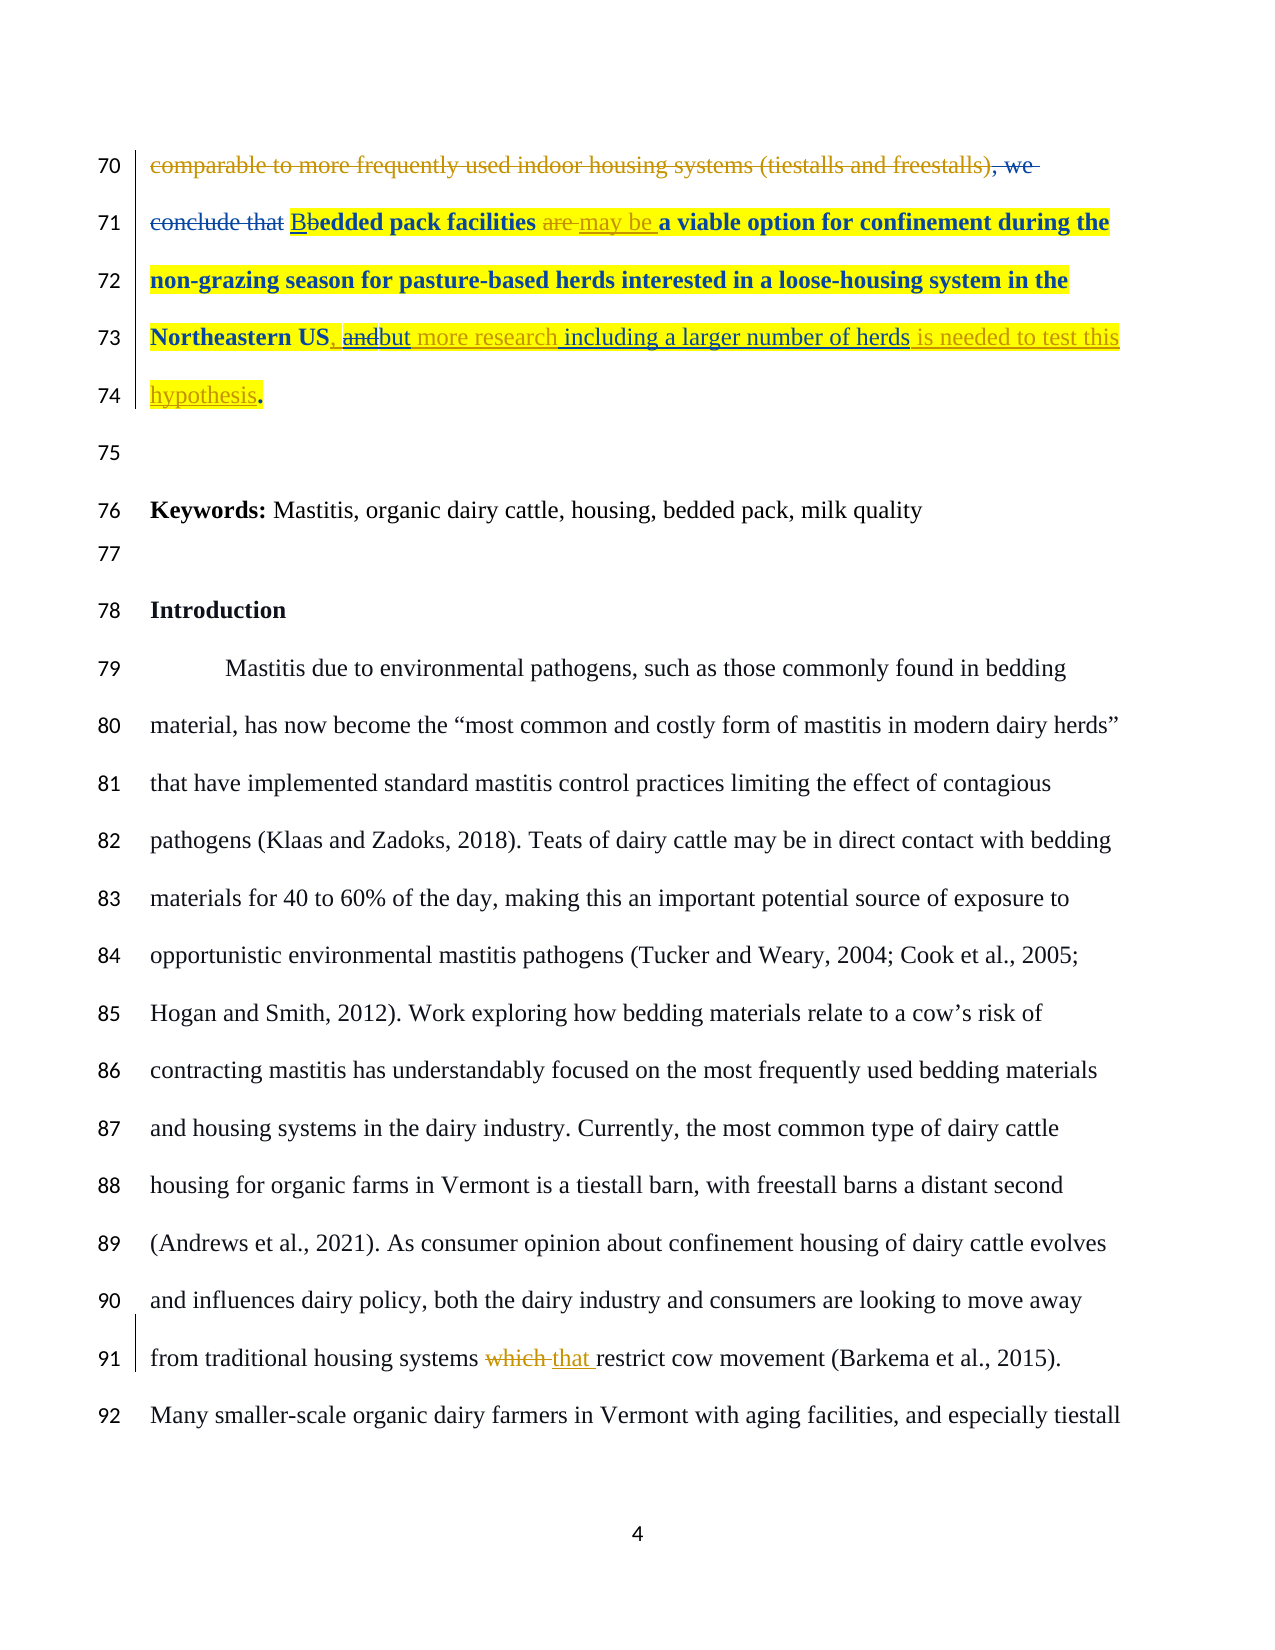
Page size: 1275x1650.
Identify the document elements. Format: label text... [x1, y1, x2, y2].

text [150, 150, 1125, 409]
text Keywords: Mastitis, organic dairy cattle, housing, bedded pack, milk quality [150, 495, 1125, 524]
text Introduction [150, 596, 1125, 624]
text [150, 653, 1125, 1429]
